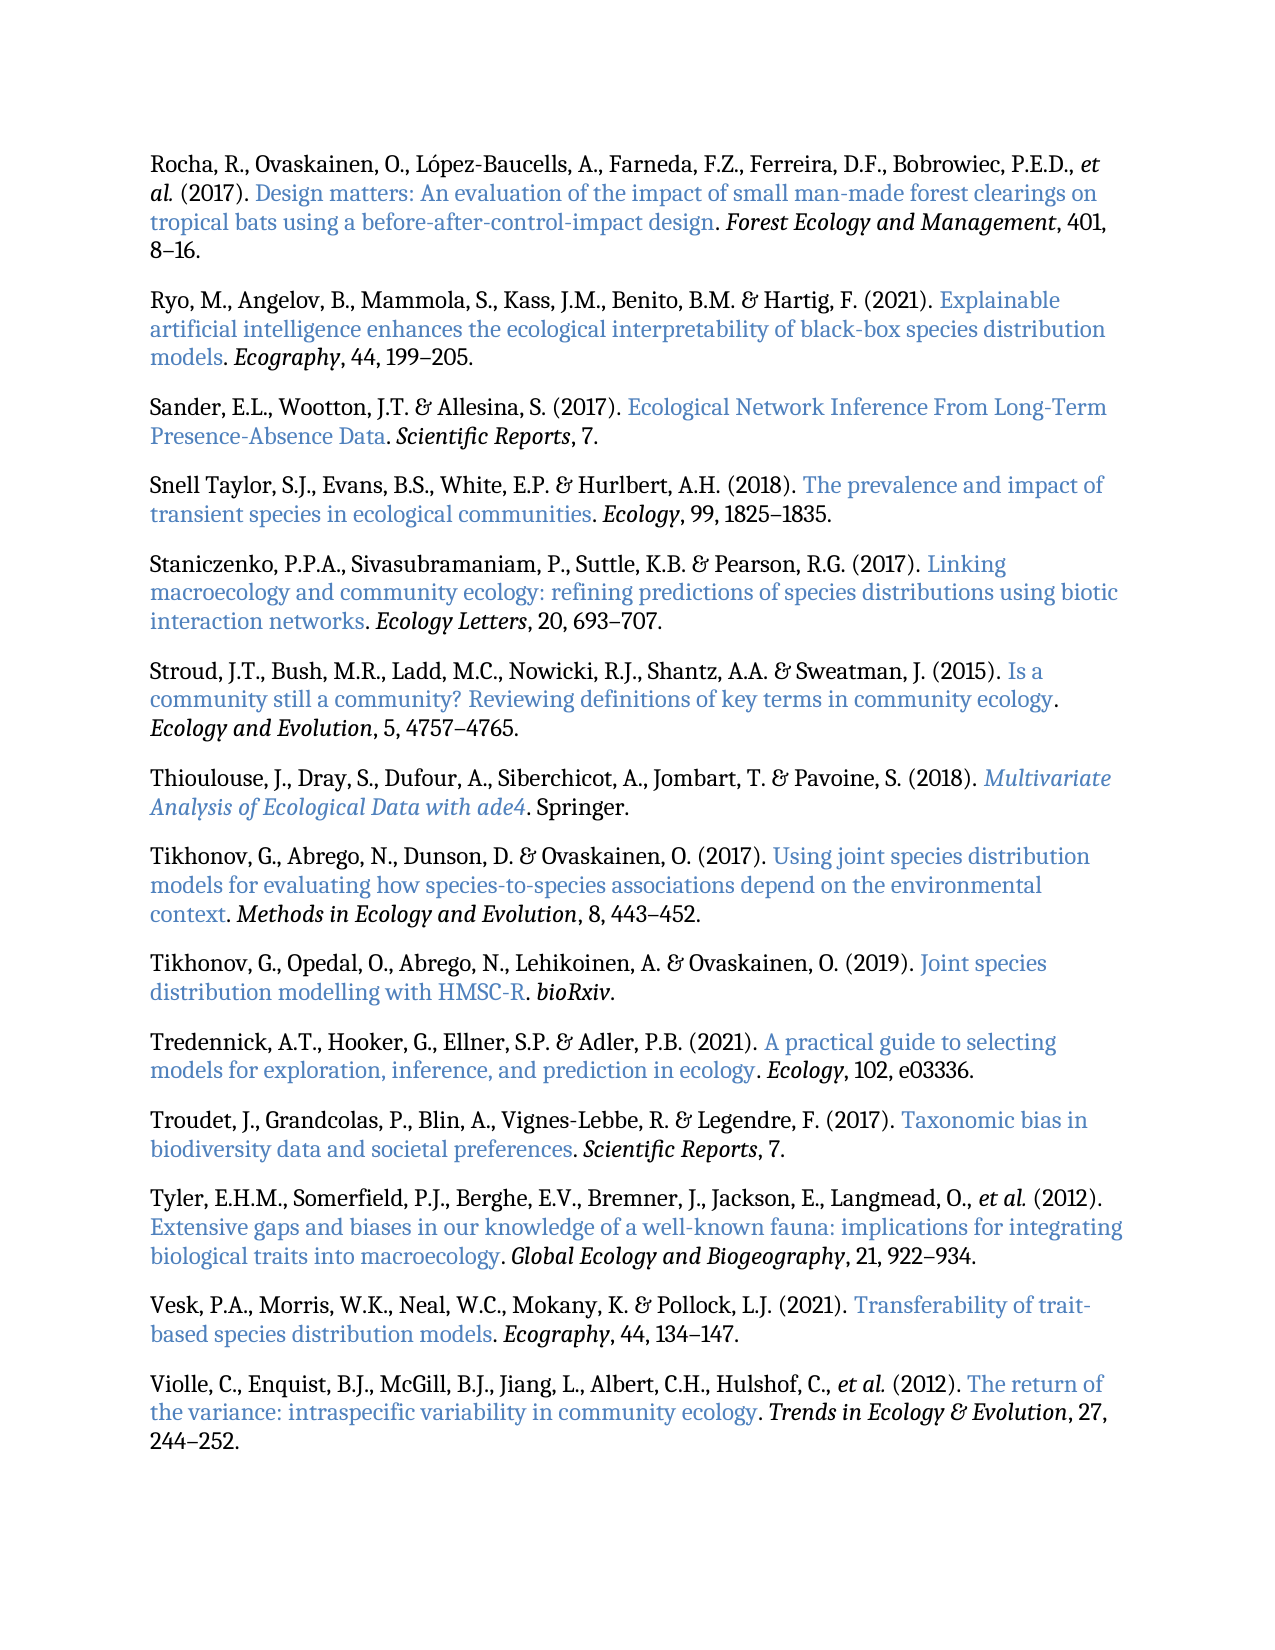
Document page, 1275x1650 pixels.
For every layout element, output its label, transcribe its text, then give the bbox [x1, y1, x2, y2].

text Tyler, E.H.M., Somerfield, P.J., Berghe, E.V., Bremner, J., Jackson, E., Langmead, O., et al. (2012). Extensive gaps and biases in our knowledge of a well-known fauna: implications for integrating biological traits into macroecology. Global Ecology and Biogeography, 21, 922–934. [150, 1184, 1125, 1270]
text Violle, C., Enquist, B.J., McGill, B.J., Jiang, L., Albert, C.H., Hulshof, C., et al. (2012). The return of the variance: intraspecific variability in community ecology. Trends in Ecology & Evolution, 27, 244–252. [150, 1369, 1125, 1456]
text Vesk, P.A., Morris, W.K., Neal, W.C., Mokany, K. & Pollock, L.J. (2021). Transferability of trait-based species distribution models. Ecography, 44, 134–147. [150, 1291, 1125, 1349]
text Tredennick, A.T., Hooker, G., Ellner, S.P. & Adler, P.B. (2021). A practical guide to selecting models for exploration, inference, and prediction in ecology. Ecology, 102, e03336. [150, 1027, 1125, 1085]
text Sander, E.L., Wootton, J.T. & Allesina, S. (2017). Ecological Network Inference From Long-Term Presence-Absence Data. Scientific Reports, 7. [150, 393, 1125, 450]
text Troudet, J., Grandcolas, P., Blin, A., Vignes-Lebbe, R. & Legendre, F. (2017). Taxonomic bias in biodiversity data and societal preferences. Scientific Reports, 7. [150, 1106, 1125, 1163]
text Ryo, M., Angelov, B., Mammola, S., Kass, J.M., Benito, B.M. & Hartig, F. (2021). Explainable artificial intelligence enhances the ecological interpretability of black-box species distribution models. Ecography, 44, 199–205. [150, 286, 1125, 372]
text Thioulouse, J., Dray, S., Dufour, A., Siberchicot, A., Jombart, T. & Pavoine, S. (2018). Multivariate Analysis of Ecological Data with ade4. Springer. [150, 764, 1125, 821]
text Stroud, J.T., Bush, M.R., Ladd, M.C., Nowicki, R.J., Shantz, A.A. & Sweatman, J. (2015). Is a community still a community? Reviewing definitions of key terms in community ecology. Ecology and Evolution, 5, 4757–4765. [150, 657, 1125, 743]
text Staniczenko, P.P.A., Sivasubramaniam, P., Suttle, K.B. & Pearson, R.G. (2017). Linking macroecology and community ecology: refining predictions of species distributions using biotic interaction networks. Ecology Letters, 20, 693–707. [150, 549, 1125, 636]
text Tikhonov, G., Abrego, N., Dunson, D. & Ovaskainen, O. (2017). Using joint species distribution models for evaluating how species-to-species associations depend on the environmental context. Methods in Ecology and Evolution, 8, 443–452. [150, 842, 1125, 928]
text Tikhonov, G., Opedal, O., Abrego, N., Lehikoinen, A. & Ovaskainen, O. (2019). Joint species distribution modelling with HMSC-R. bioRxiv. [150, 949, 1125, 1007]
